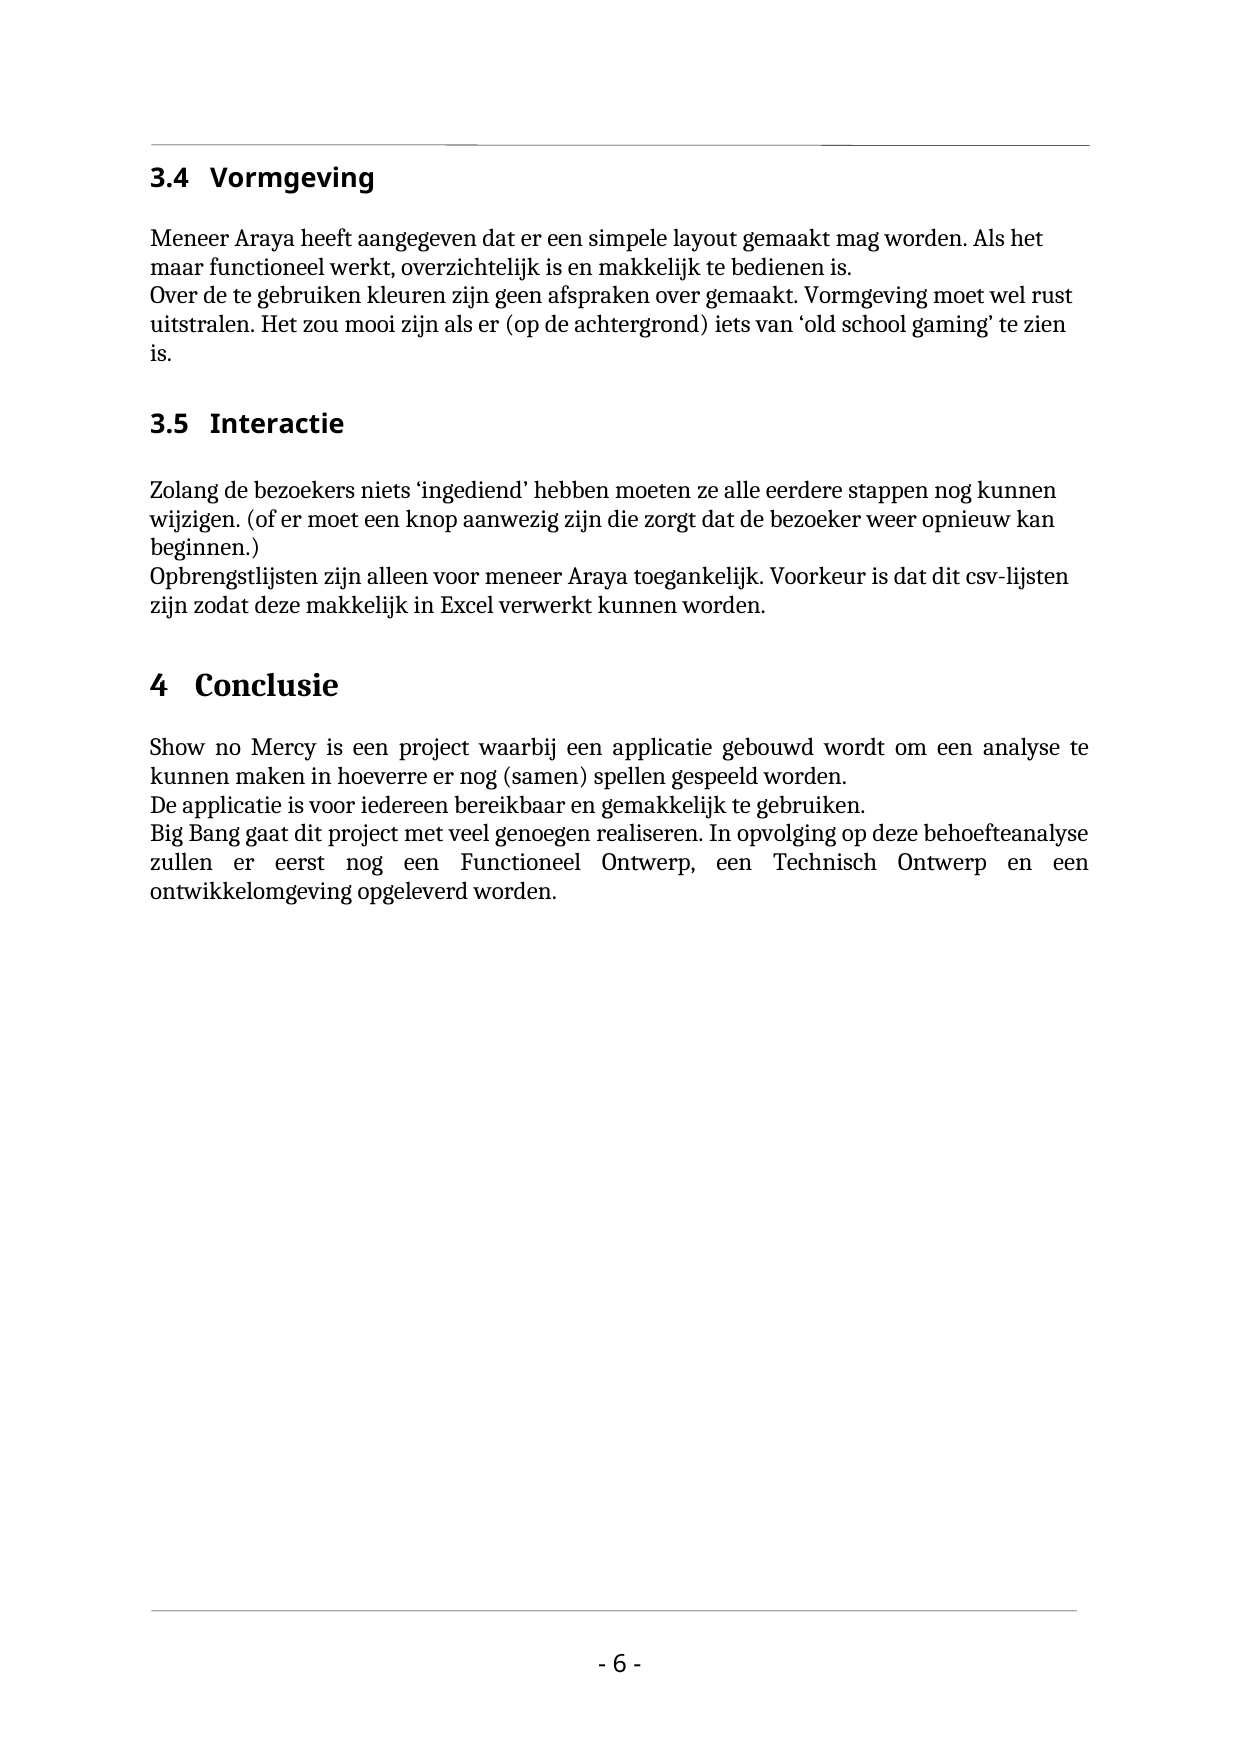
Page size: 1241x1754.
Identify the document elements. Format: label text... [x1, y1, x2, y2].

text Zolang de bezoekers niets ‘ingediend’ hebben moeten ze alle eerdere stappen nog kunnen wijzigen. (of er moet een knop aanwezig zijn die zorgt dat de bezoeker weer opnieuw kan beginnen.) [150, 476, 1090, 562]
subtitle Vormgeving [150, 158, 1090, 195]
text Big Bang gaat dit project met veel genoegen realiseren. In opvolging op deze behoefteanalyse zullen er eerst nog een Functioneel Ontwerp, een Technisch Ontwerp en een ontwikkelomgeving opgeleverd worden. [150, 819, 1090, 906]
text De applicatie is voor iedereen bereikbaar en gemakkelijk te gebruiken. [150, 791, 1090, 819]
text Over de te gebruiken kleuren zijn geen afspraken over gemaakt. Vormgeving moet wel rust uitstralen. Het zou mooi zijn als er (op de achtergrond) iets van ‘old school gaming’ te zien is. [150, 281, 1090, 368]
text Show no Mercy is een project waarbij een applicatie gebouwd wordt om een analyse te kunnen maken in hoeverre er nog (samen) spellen gespeeld worden. [150, 733, 1090, 791]
text Meneer Araya heeft aangegeven dat er een simpele layout gemaakt mag worden. Als het maar functioneel werkt, overzichtelijk is en makkelijk te bedienen is. [150, 224, 1090, 281]
text Opbrengstlijsten zijn alleen voor meneer Araya toegankelijk. Voorkeur is dat dit csv-lijsten zijn zodat deze makkelijk in Excel verwerkt kunnen worden. [150, 562, 1090, 619]
subtitle Interactie [150, 405, 1090, 442]
subtitle Conclusie [150, 666, 1090, 704]
